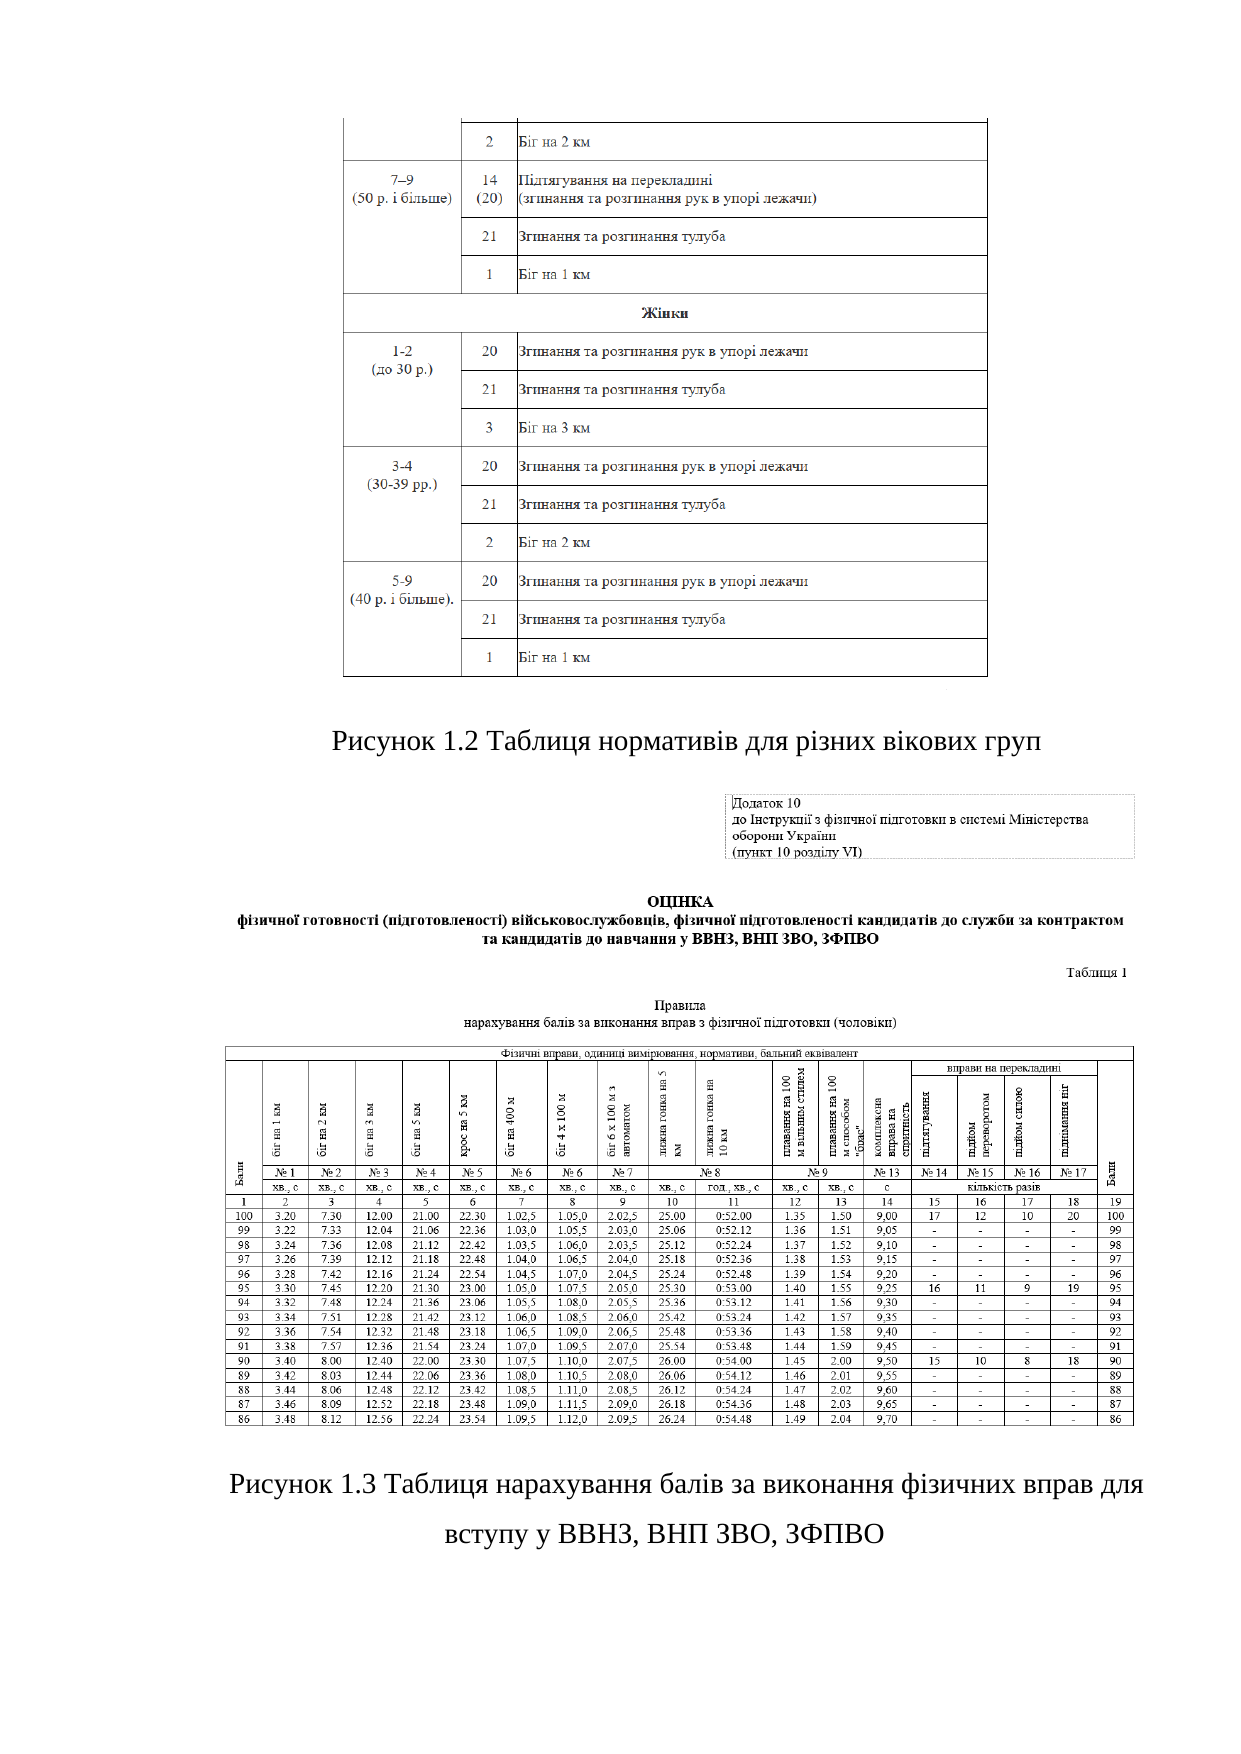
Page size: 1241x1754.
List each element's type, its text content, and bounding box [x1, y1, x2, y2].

picture [177, 790, 1152, 1433]
text Рисунок 1.3 Таблиця нарахування балів за виконання фізичних вправ для вступу у ВВНЗ, ВНП ЗВО, ЗФПВО [177, 1466, 1152, 1550]
picture [329, 118, 1000, 690]
text Рисунок 1.2 Таблиця нормативів для різних вікових груп [177, 723, 1152, 757]
